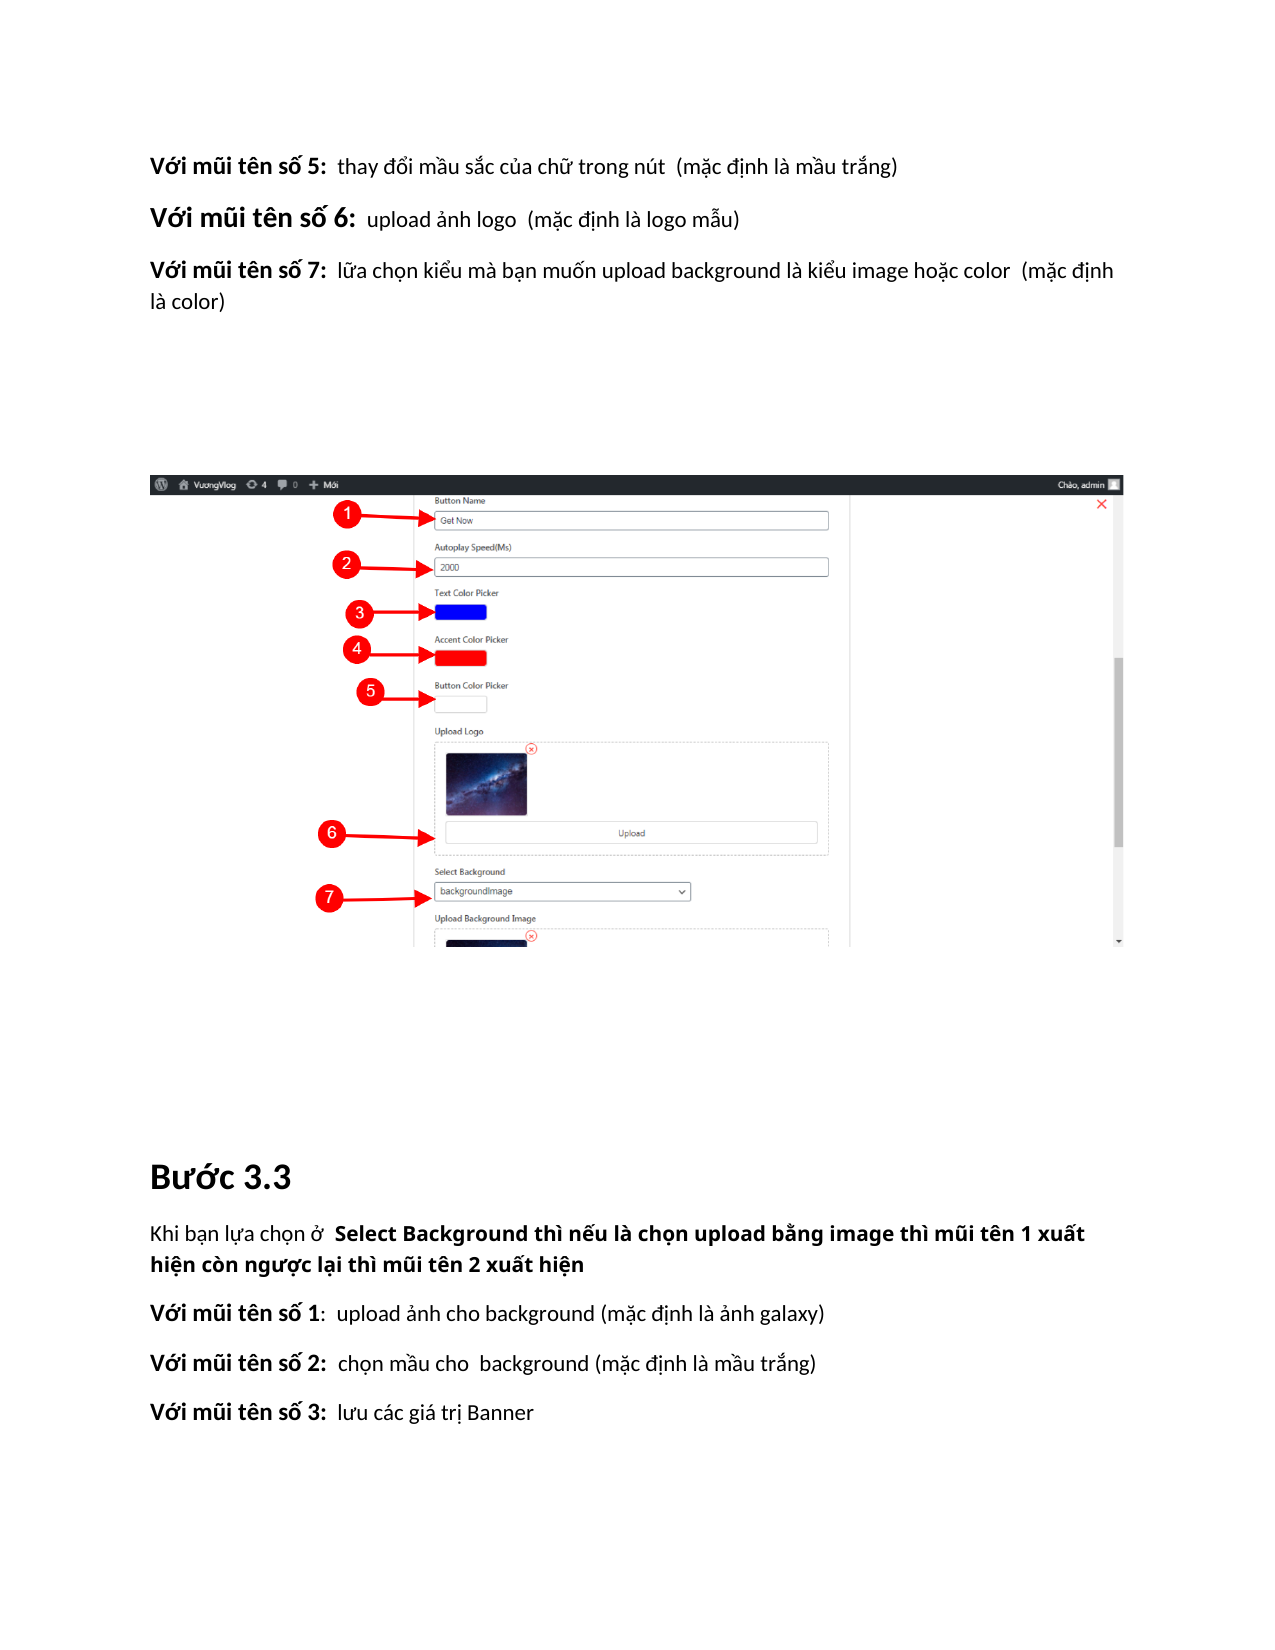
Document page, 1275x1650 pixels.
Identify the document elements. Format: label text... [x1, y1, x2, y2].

text Với mũi tên số 3: lưu các giá trị Banner [150, 1396, 1125, 1427]
text Với mũi tên số 6: upload ảnh logo (mặc định là logo mẫu) [150, 199, 1125, 235]
text Với mũi tên số 1: upload ảnh cho background (mặc định là ảnh galaxy) [150, 1297, 1125, 1328]
text Với mũi tên số 5: thay đổi mầu sắc của chữ trong nút (mặc định là mầu trắng) [150, 150, 1125, 181]
text Với mũi tên số 2: chọn mầu cho background (mặc định là mầu trắng) [150, 1347, 1125, 1377]
picture [150, 475, 1124, 947]
text Bước 3.3 [150, 1153, 1125, 1199]
text Với mũi tên số 7: lữa chọn kiểu mà bạn muốn upload background là kiểu image hoặc color (mặc định là color) [150, 255, 1125, 315]
text Khi bạn lựa chọn ở Select Background thì nếu là chọn upload bằng image thì mũi tên 1 xuất hiện còn ngược lại thì mũi tên 2 xuất hiện [150, 1219, 1125, 1278]
